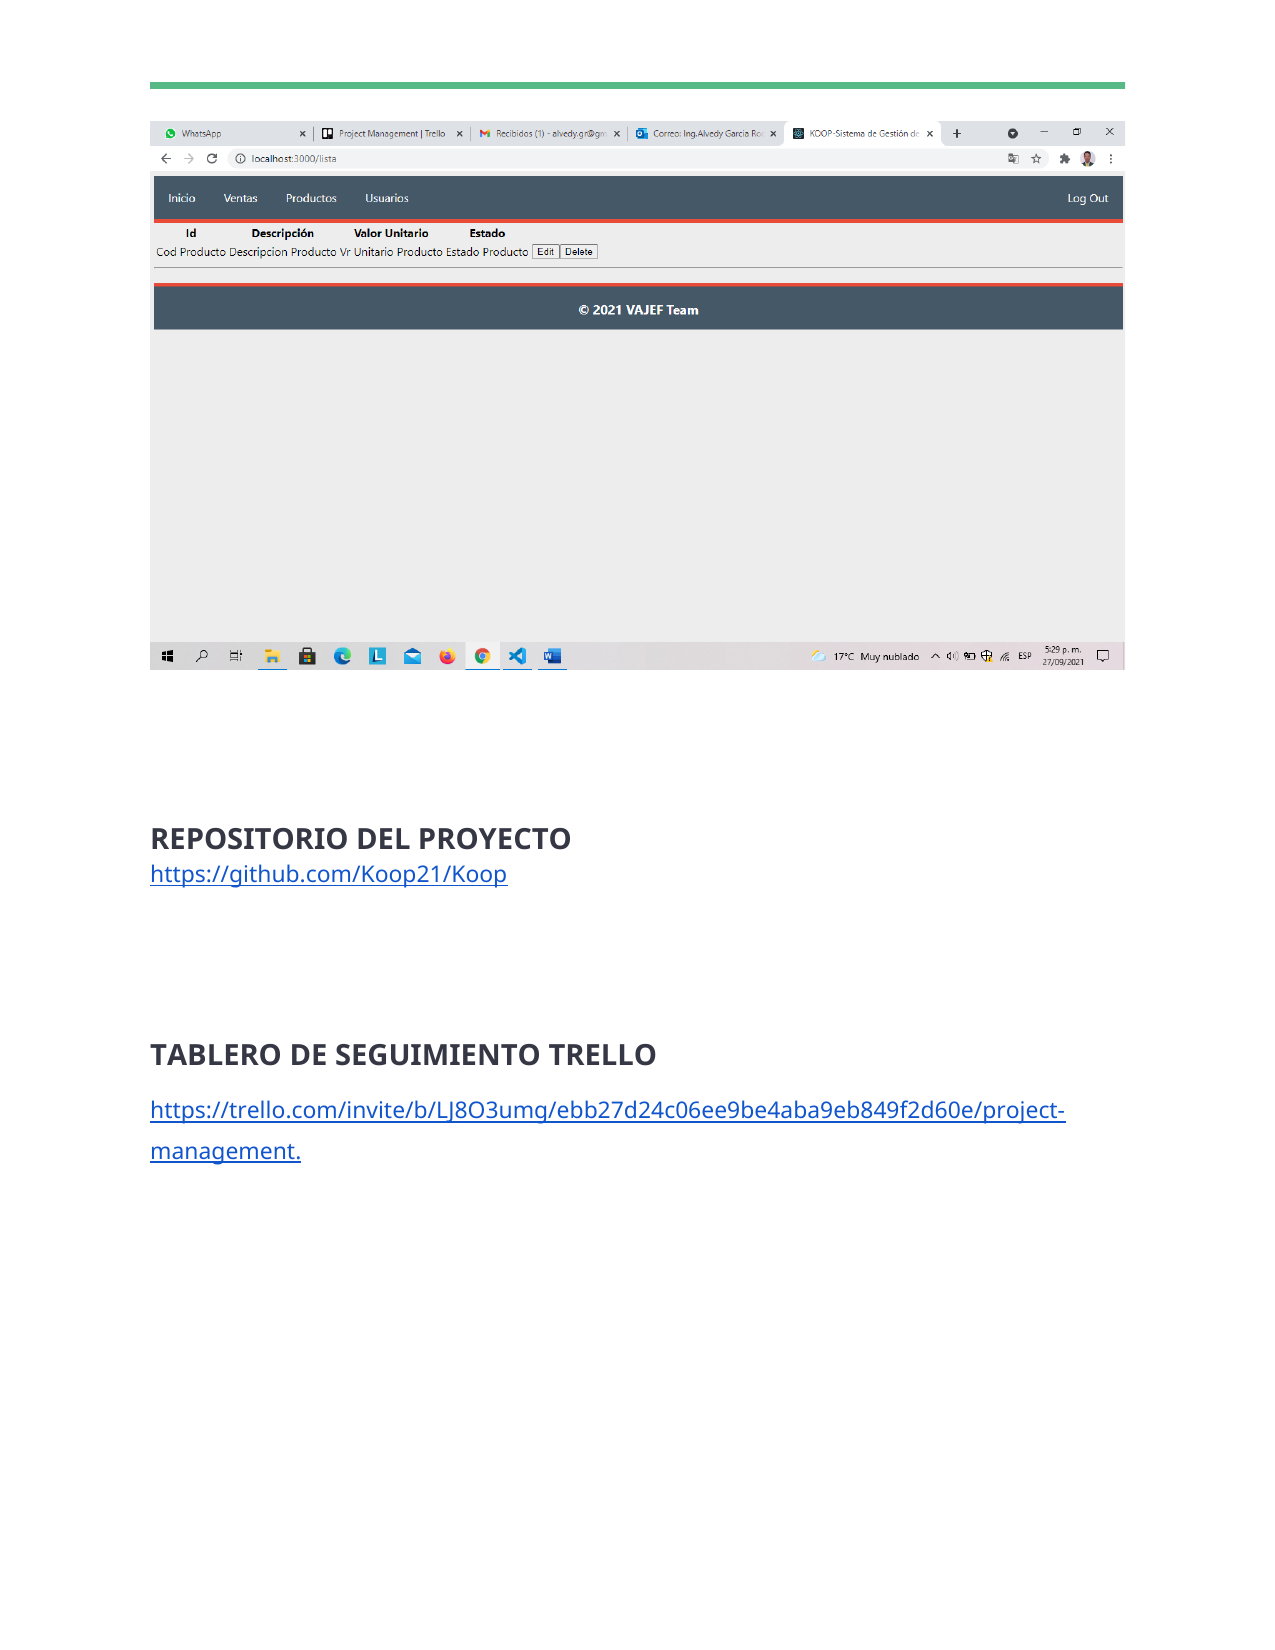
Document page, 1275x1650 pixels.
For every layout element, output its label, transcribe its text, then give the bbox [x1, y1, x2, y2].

picture [150, 121, 1125, 670]
subtitle REPOSITORIO DEL PROYECTO [150, 818, 1125, 858]
picture [150, 82, 1125, 89]
text https://trello.com/invite/b/LJ8O3umg/ebb27d24c06ee9be4aba9eb849f2d60e/project-management. [150, 1094, 1125, 1166]
subtitle TABLERO DE SEGUIMIENTO TRELLO [150, 1034, 1125, 1073]
text https://github.com/Koop21/Koop [150, 858, 1125, 889]
